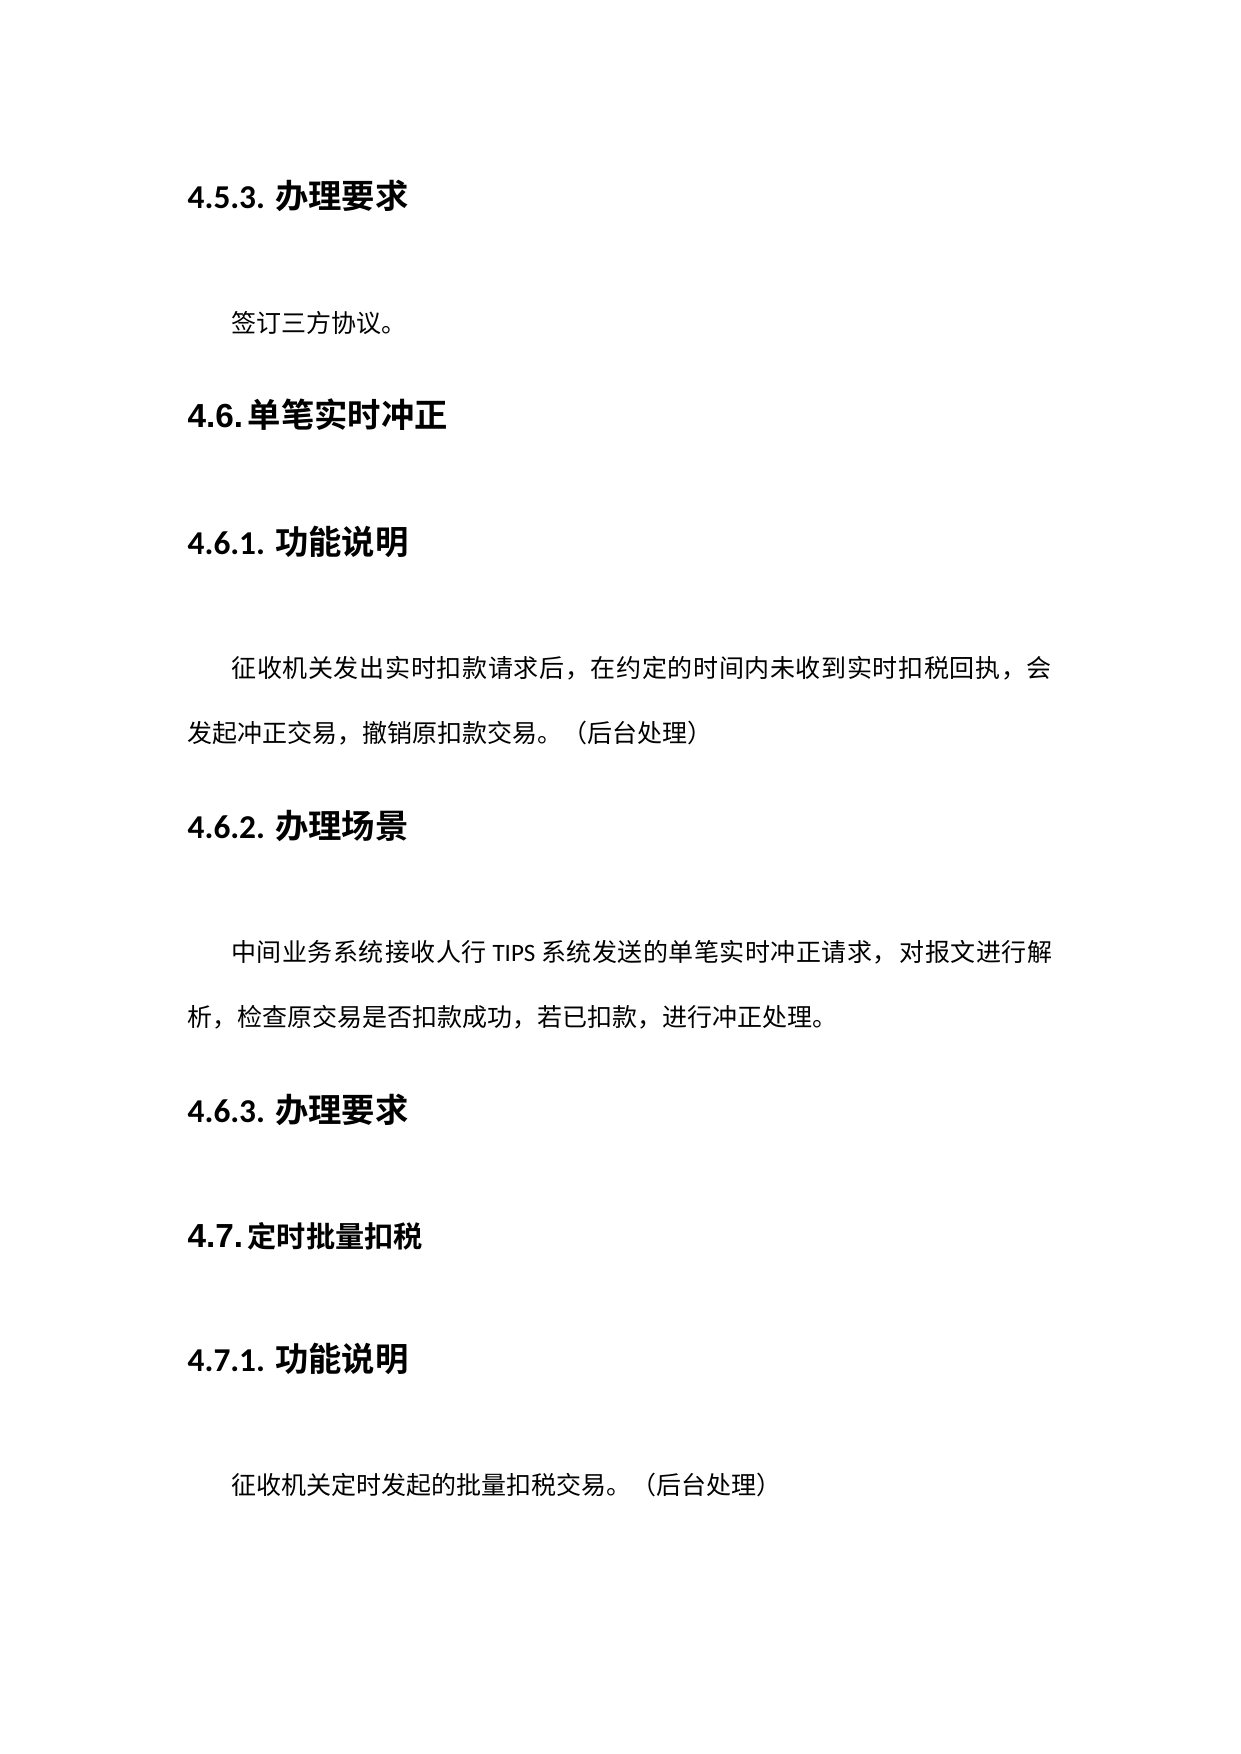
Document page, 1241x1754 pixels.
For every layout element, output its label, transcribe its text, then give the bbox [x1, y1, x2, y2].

text 签订三方协议。 [187, 289, 1053, 354]
subtitle 功能说明 [187, 508, 1053, 573]
text 征收机关发出实时扣款请求后，在约定的时间内未收到实时扣税回执，会发起冲正交易，撤销原扣款交易。（后台处理） [187, 634, 1053, 764]
subtitle 办理场景 [187, 791, 1053, 856]
subtitle 定时批量扣税 [187, 1202, 1053, 1267]
subtitle 功能说明 [187, 1324, 1053, 1389]
subtitle 办理要求 [187, 1075, 1053, 1140]
text 征收机关定时发起的批量扣税交易。（后台处理） [187, 1451, 1053, 1516]
subtitle 办理要求 [187, 162, 1053, 227]
text 中间业务系统接收人行TIPS系统发送的单笔实时冲正请求，对报文进行解析，检查原交易是否扣款成功，若已扣款，进行冲正处理。 [187, 918, 1053, 1048]
subtitle 单笔实时冲正 [187, 381, 1053, 446]
